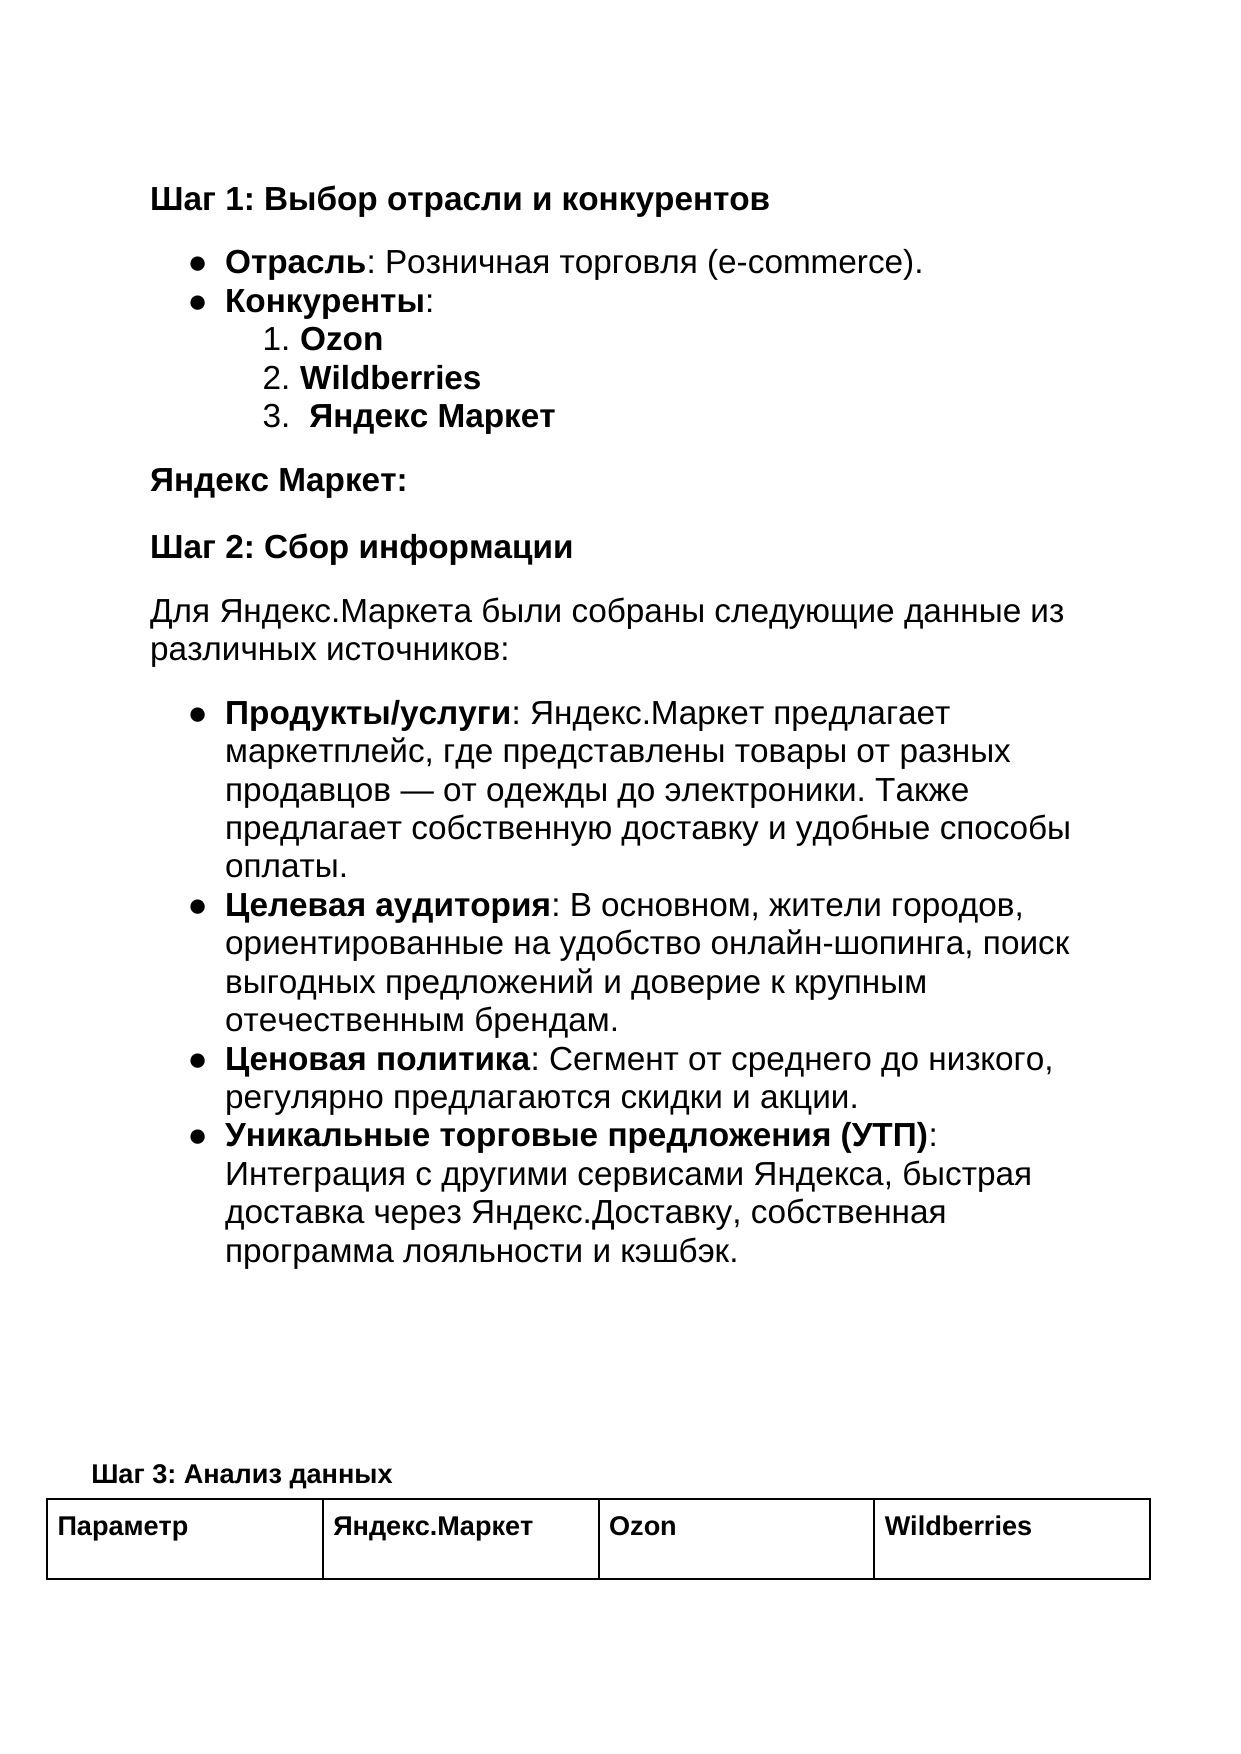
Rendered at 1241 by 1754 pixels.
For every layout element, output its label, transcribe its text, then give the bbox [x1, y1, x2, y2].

subtitle Шаг 3: Анализ данных [91, 1458, 1090, 1489]
list Ценовая политика: Сегмент от среднего до низкого, регулярно предлагаются скидки и акции. [187, 1039, 1090, 1116]
list Уникальные торговые предложения (УТП): Интеграция с другими сервисами Яндекса, быстрая доставка через Яндекс.Доставку, собственная программа лояльности и кэшбэк. [187, 1116, 1090, 1269]
text Яндекс Маркет: [150, 460, 1090, 498]
list Ozon [262, 319, 1090, 358]
list Конкуренты: [187, 281, 1090, 319]
list Продукты/услуги: Яндекс.Маркет предлагает маркетплейс, где представлены товары от разных продавцов — от одежды до электроники. Также предлагает собственную доставку и удобные способы оплаты. [187, 693, 1090, 885]
table_header Wildberries [875, 1500, 1149, 1578]
list Wildberries [262, 358, 1090, 396]
subtitle Шаг 1: Выбор отрасли и конкурентов [150, 179, 1090, 218]
subtitle Шаг 2: Сбор информации [150, 527, 1090, 566]
list Отрасль: Розничная торговля (e-commerce). [187, 243, 1090, 281]
list Целевая аудитория: В основном, жители городов, ориентированные на удобство онлайн-шопинга, поиск выгодных предложений и доверие к крупным отечественным брендам. [187, 885, 1090, 1039]
table_header Параметр [48, 1500, 322, 1578]
text Для Яндекс.Маркета были собраны следующие данные из различных источников: [150, 591, 1090, 668]
table_header Ozon [600, 1500, 873, 1578]
table_header Яндекс.Маркет [324, 1500, 598, 1578]
list Яндекс Маркет [262, 396, 1090, 435]
